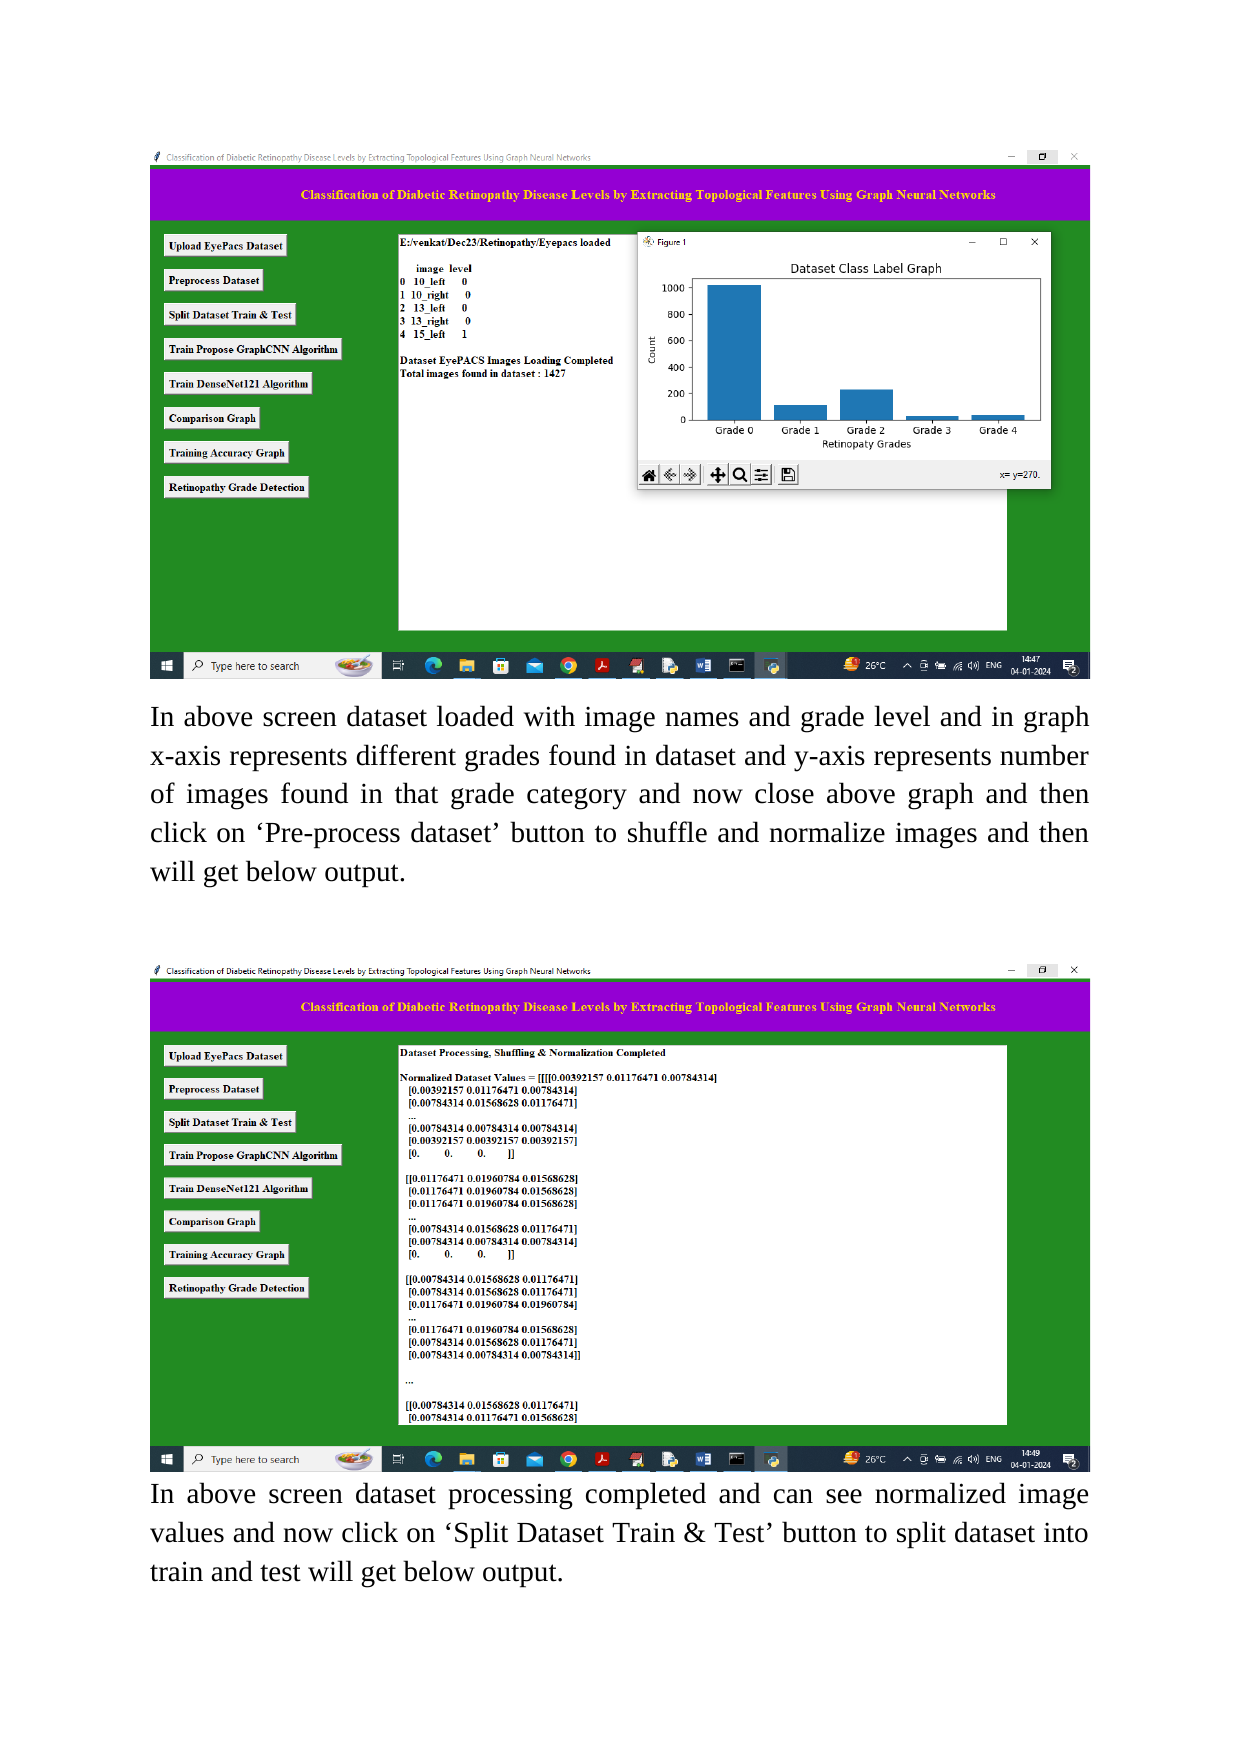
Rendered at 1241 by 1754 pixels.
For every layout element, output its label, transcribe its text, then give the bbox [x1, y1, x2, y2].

text In above screen dataset processing completed and can see normalized image values and now click on ‘Split Dataset Train & Test’ button to split dataset into train and test will get below output. [150, 1472, 1090, 1587]
picture [150, 964, 1091, 1472]
text In above screen dataset loaded with image names and grade level and in graph x-axis represents different grades found in dataset and y-axis represents number of images found in that grade category and now close above graph and then click on ‘Pre-process dataset’ button to shuffle and normalize images and then will get below output. [150, 699, 1090, 887]
picture [150, 150, 1091, 679]
